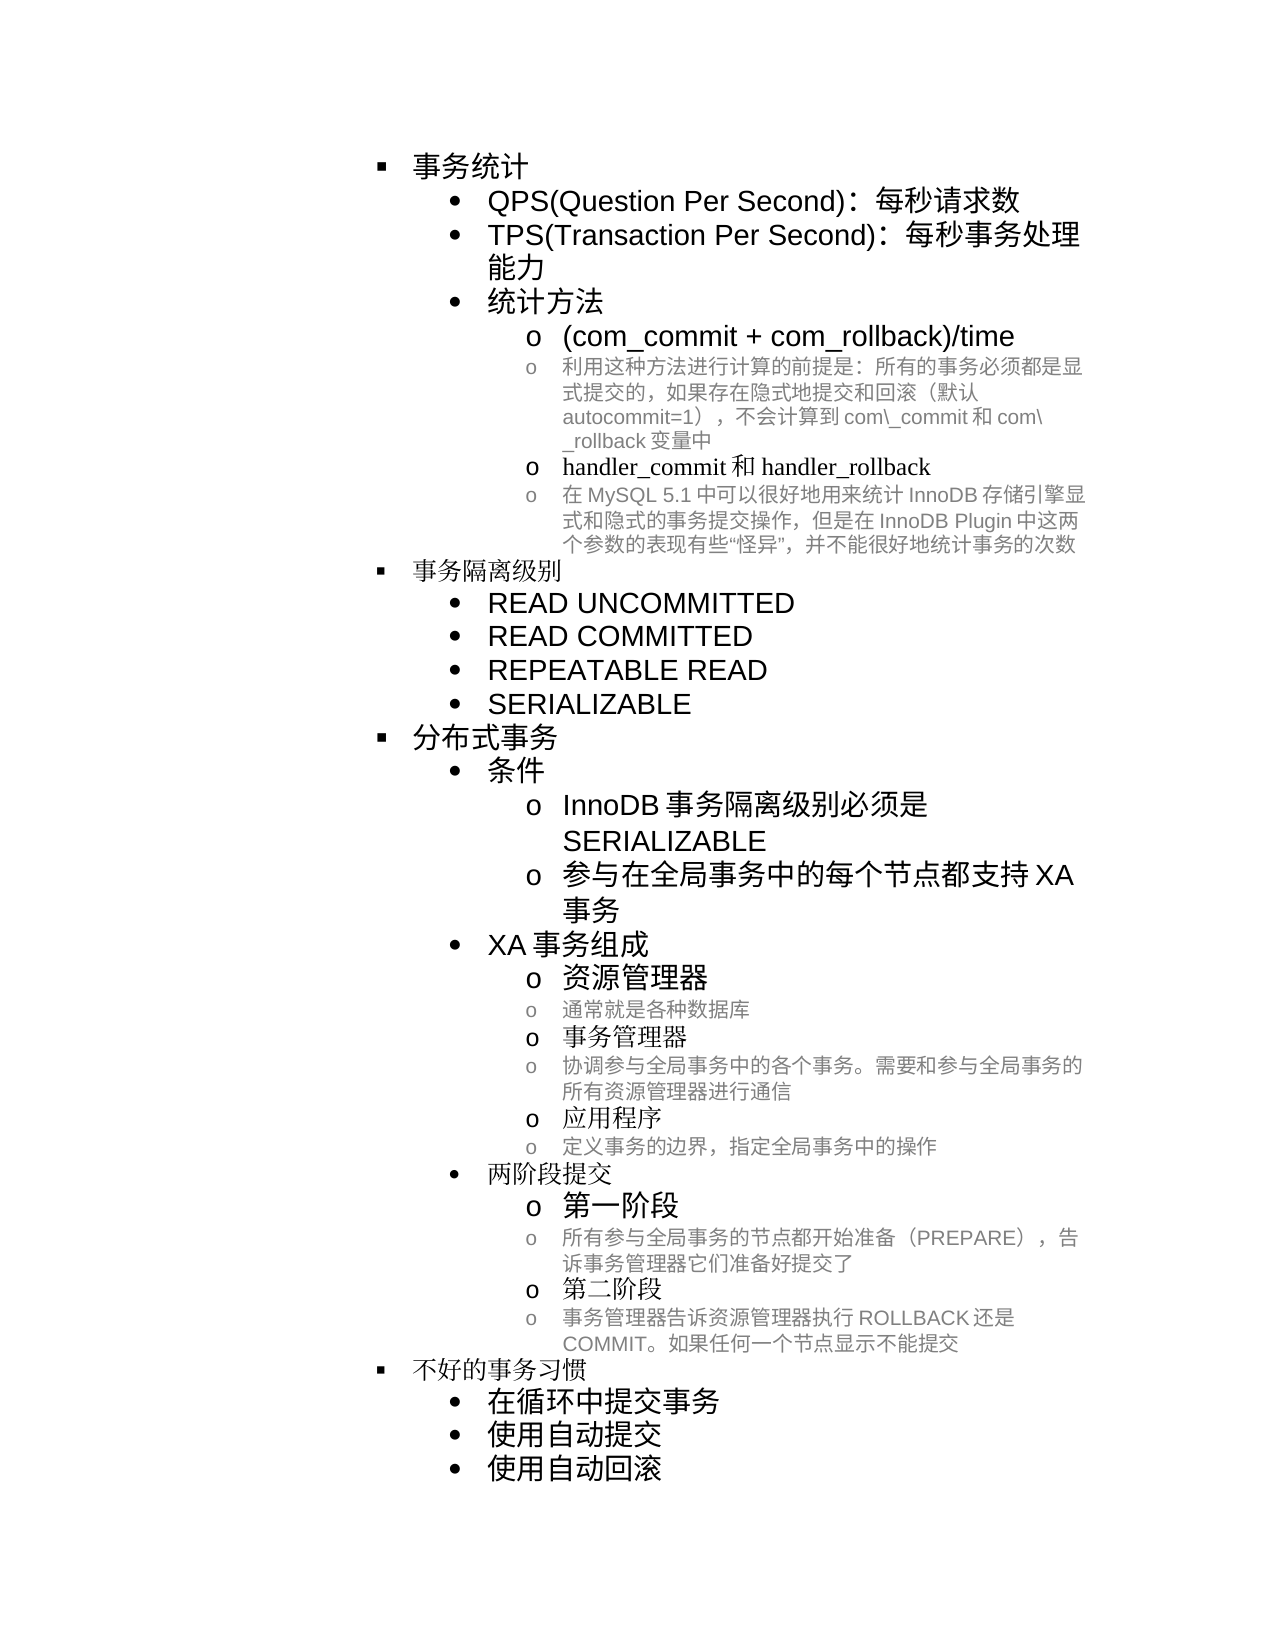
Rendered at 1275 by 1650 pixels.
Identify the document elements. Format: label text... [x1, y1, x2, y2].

list 定义事务的边界，指定全局事务中的操作 [525, 1135, 1087, 1161]
list 参与在全局事务中的每个节点都支持XA事务 [525, 858, 1087, 928]
list REPEATABLE READ [450, 653, 1087, 687]
list handler_commit和handler_rollback [525, 452, 1087, 483]
list QPS(Question Per Second)：每秒请求数 [450, 184, 1087, 217]
list InnoDB事务隔离级别必须是SERIALIZABLE [525, 788, 1087, 858]
list READ COMMITTED [450, 619, 1087, 653]
list 分布式事务 [375, 721, 1087, 754]
list 应用程序 [525, 1104, 1087, 1135]
list 通常就是各种数据库 [525, 997, 1087, 1023]
list 事务隔离级别 [375, 557, 1087, 586]
list 协调参与全局事务中的各个事务。需要和参与全局事务的所有资源管理器进行通信 [525, 1054, 1087, 1104]
list 事务统计 [375, 150, 1087, 184]
list 统计方法 [450, 285, 1087, 318]
list 所有参与全局事务的节点都开始准备（PREPARE），告诉事务管理器它们准备好提交了 [525, 1226, 1087, 1275]
list SERIALIZABLE [450, 687, 1087, 721]
list 使用自动回滚 [450, 1452, 1087, 1486]
list 在MySQL 5.1中可以很好地用来统计InnoDB存储引擎显式和隐式的事务提交操作，但是在InnoDB Plugin中这两个参数的表现有些“怪异”，并不能很好地统计事务的次数 [525, 483, 1087, 557]
list 第二阶段 [525, 1275, 1087, 1306]
list (com_commit + com_rollback)/time [525, 318, 1087, 355]
list 不好的事务习惯 [375, 1356, 1087, 1385]
list 使用自动提交 [450, 1418, 1087, 1452]
list 两阶段提交 [450, 1161, 1087, 1189]
list 事务管理器 [525, 1023, 1087, 1054]
list TPS(Transaction Per Second)：每秒事务处理能力 [450, 217, 1087, 285]
list 第一阶段 [525, 1189, 1087, 1226]
list 事务管理器告诉资源管理器执行ROLLBACK还是COMMIT。如果任何一个节点显示不能提交 [525, 1306, 1087, 1356]
list 条件 [450, 754, 1087, 788]
list 利用这种方法进行计算的前提是：所有的事务必须都是显式提交的，如果存在隐式地提交和回滚（默认autocommit=1），不会计算到com\_commit和com\_rollback变量中 [525, 355, 1087, 452]
list 资源管理器 [525, 961, 1087, 997]
list 在循环中提交事务 [450, 1385, 1087, 1418]
list XA事务组成 [450, 928, 1087, 961]
list READ UNCOMMITTED [450, 586, 1087, 619]
